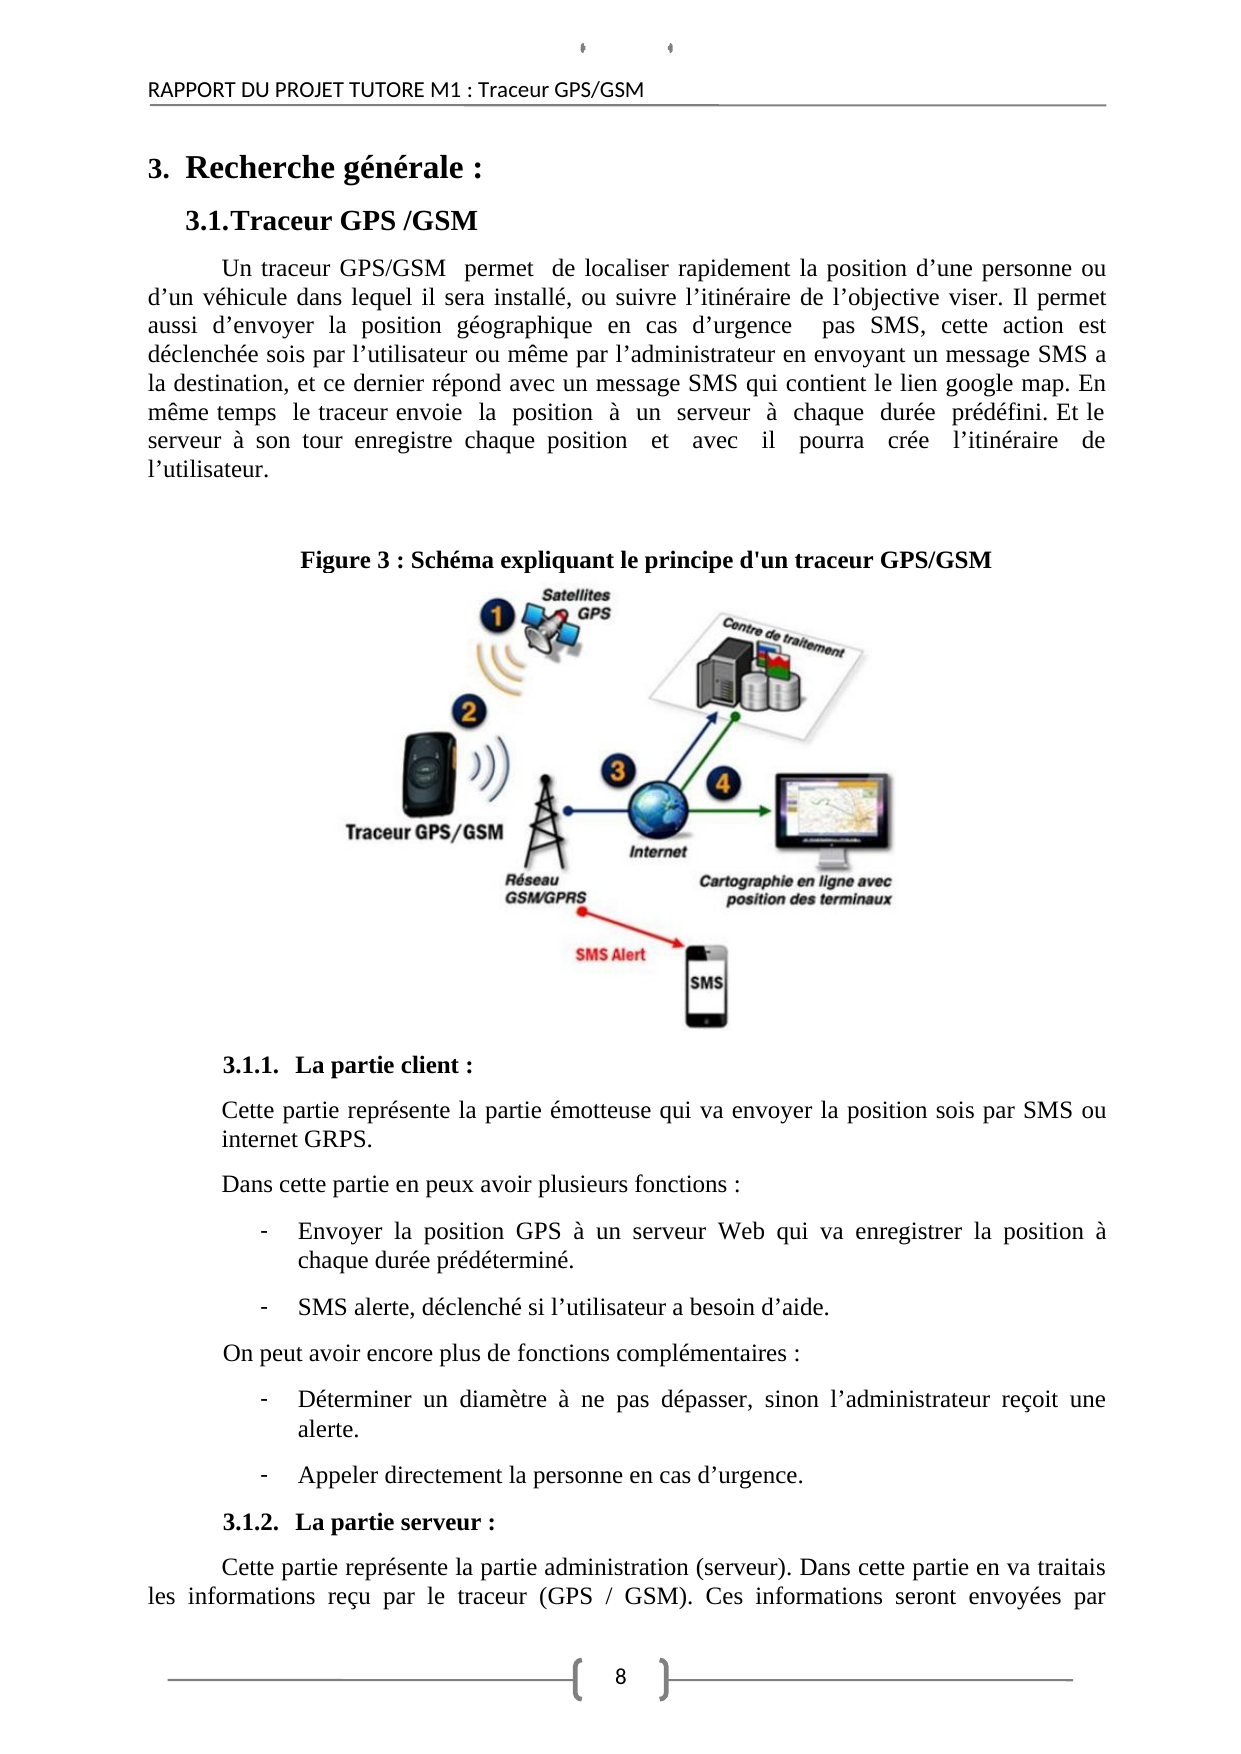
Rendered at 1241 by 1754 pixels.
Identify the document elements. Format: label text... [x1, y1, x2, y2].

list Figure 3 : Schéma expliquant le principe d'un traceur GPS/GSM [185, 545, 1107, 574]
list Envoyer la position GPS à un serveur Web qui va enregistrer la position à chaque durée prédéterminé. [260, 1215, 1107, 1274]
text La partie serveur : [223, 1507, 1107, 1535]
list SMS alerte, déclenché si l’utilisateur a besoin d’aide. [260, 1291, 1107, 1321]
list Cette partie représente la partie émotteuse qui va envoyer la position sois par SMS ou internet GRPS. [221, 1095, 1107, 1153]
text Traceur GPS /GSM [185, 203, 1107, 236]
list Appeler directement la personne en cas d’urgence. [260, 1459, 1107, 1490]
list Déterminer un diamètre à ne pas dépasser, sinon l’administrateur reçoit une alerte. [260, 1383, 1107, 1443]
list Un traceur GPS/GSM permet de localiser rapidement la position d’une personne ou d’un véhicule dans lequel il sera installé, ou suivre l’itinéraire de l’objective viser. Il permet aussi d’envoyer la position géographique en cas d’urgence pas SMS, cette action est déclenchée sois par l’utilisateur ou même par l’administrateur en envoyant un message SMS a la destination, et ce dernier répond avec un message SMS qui contient le lien google map. En même temps le traceur envoie la position à un serveur à chaque durée prédéfini. Et le serveur à son tour enregistre chaque position et avec il pourra crée l’itinéraire de l’utilisateur. [148, 253, 1107, 483]
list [148, 1552, 1107, 1609]
picture [314, 573, 915, 1034]
text Recherche générale : [148, 148, 1107, 186]
list On peut avoir encore plus de fonctions complémentaires : [223, 1338, 1107, 1367]
list Dans cette partie en peux avoir plusieurs fonctions : [148, 1169, 1107, 1198]
